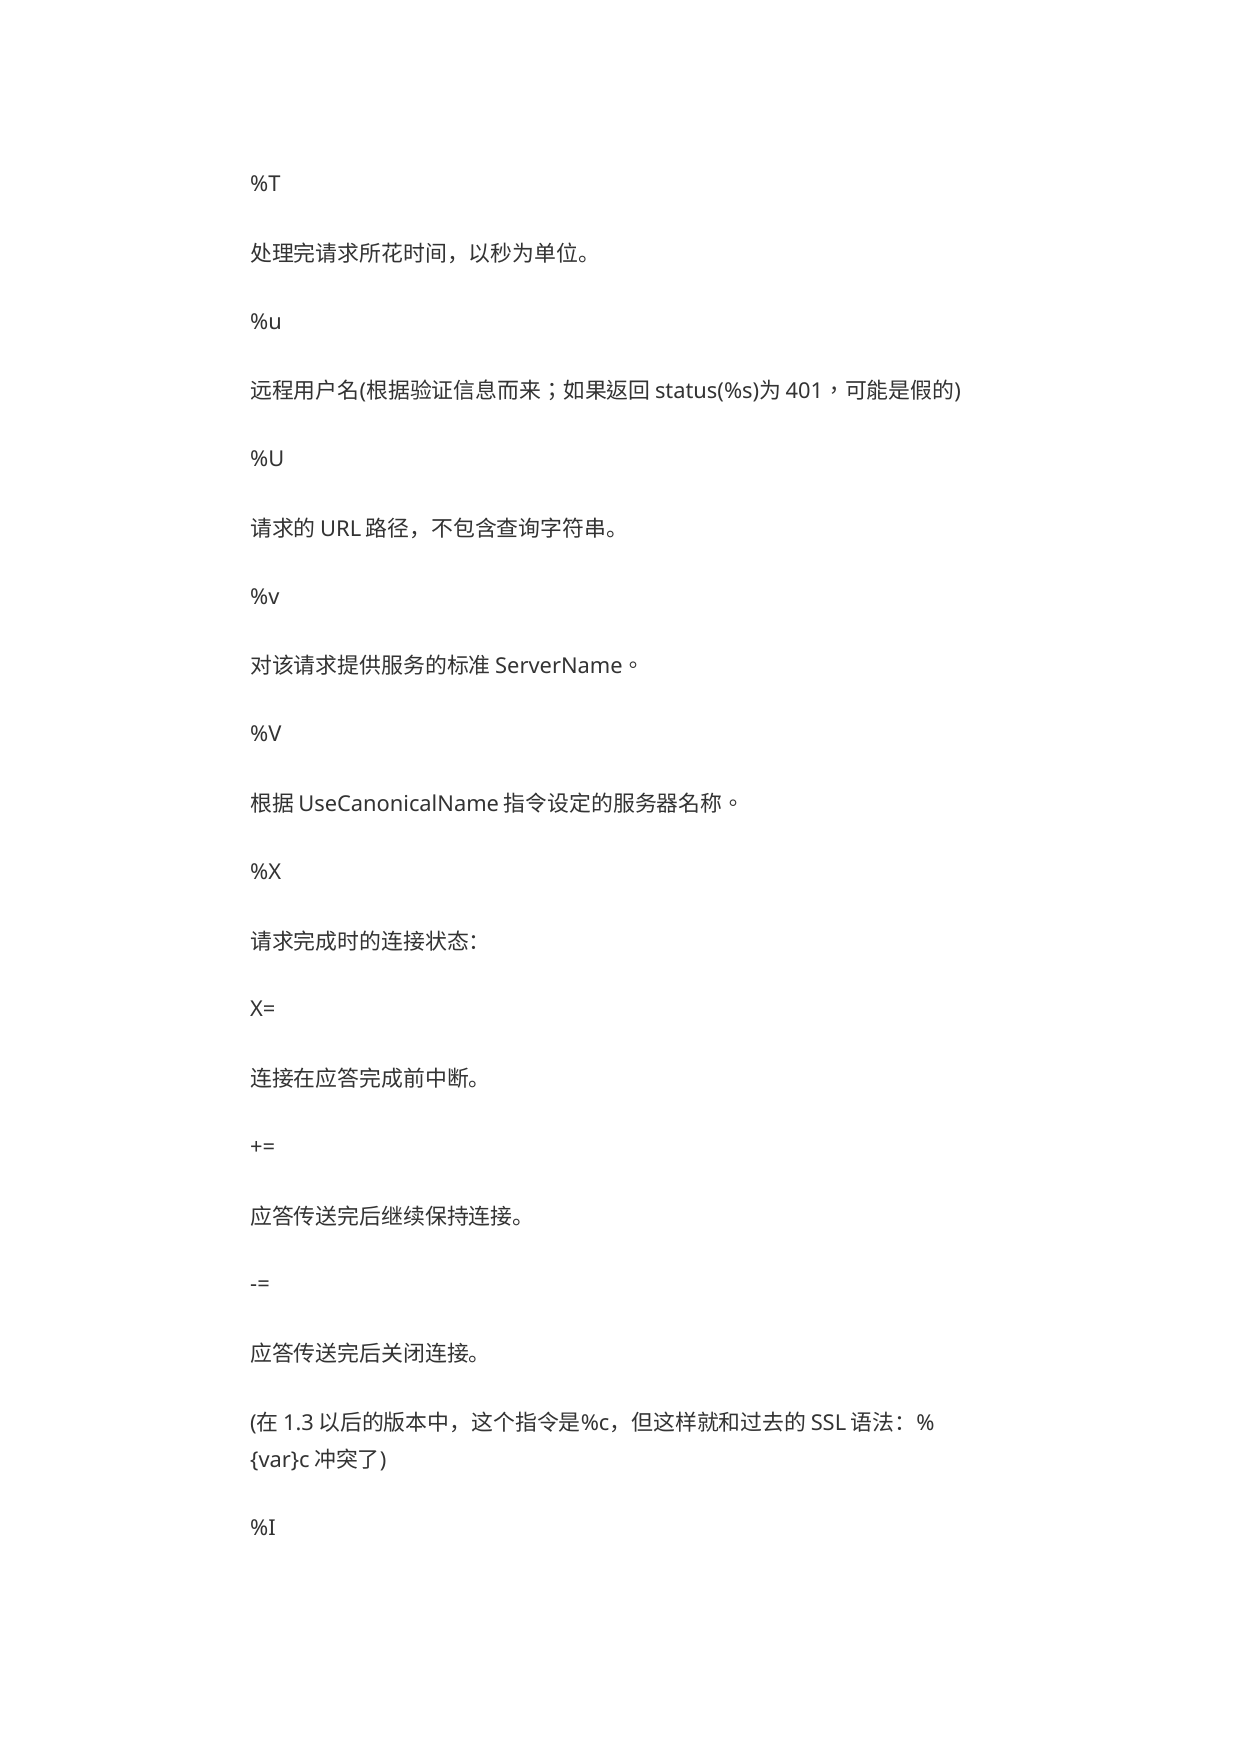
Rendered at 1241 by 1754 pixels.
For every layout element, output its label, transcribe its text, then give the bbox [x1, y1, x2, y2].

text (在1.3以后的版本中，这个指令是%c，但这样就和过去的SSL语法：%{var}c冲突了) [250, 1402, 990, 1477]
text 连接在应答完成前中断。 [250, 1058, 990, 1096]
text %V [250, 714, 990, 752]
text 应答传送完后关闭连接。 [250, 1333, 990, 1371]
text 处理完请求所花时间，以秒为单位。 [250, 233, 990, 271]
text %U [250, 439, 990, 477]
text %u [250, 302, 990, 339]
text %X [250, 852, 990, 889]
text 应答传送完后继续保持连接。 [250, 1196, 990, 1233]
text 根据UseCanonicalName指令设定的服务器名称。 [250, 783, 990, 821]
text %I [250, 1508, 990, 1546]
text %v [250, 577, 990, 614]
text -= [250, 1264, 990, 1302]
text 对该请求提供服务的标准ServerName。 [250, 646, 990, 683]
text %T [250, 164, 990, 202]
text X= [250, 989, 990, 1027]
text 请求完成时的连接状态： [250, 921, 990, 958]
text 请求的URL路径，不包含查询字符串。 [250, 508, 990, 546]
text 远程用户名(根据验证信息而来；如果返回status(%s)为401，可能是假的) [250, 371, 990, 408]
text += [250, 1127, 990, 1164]
